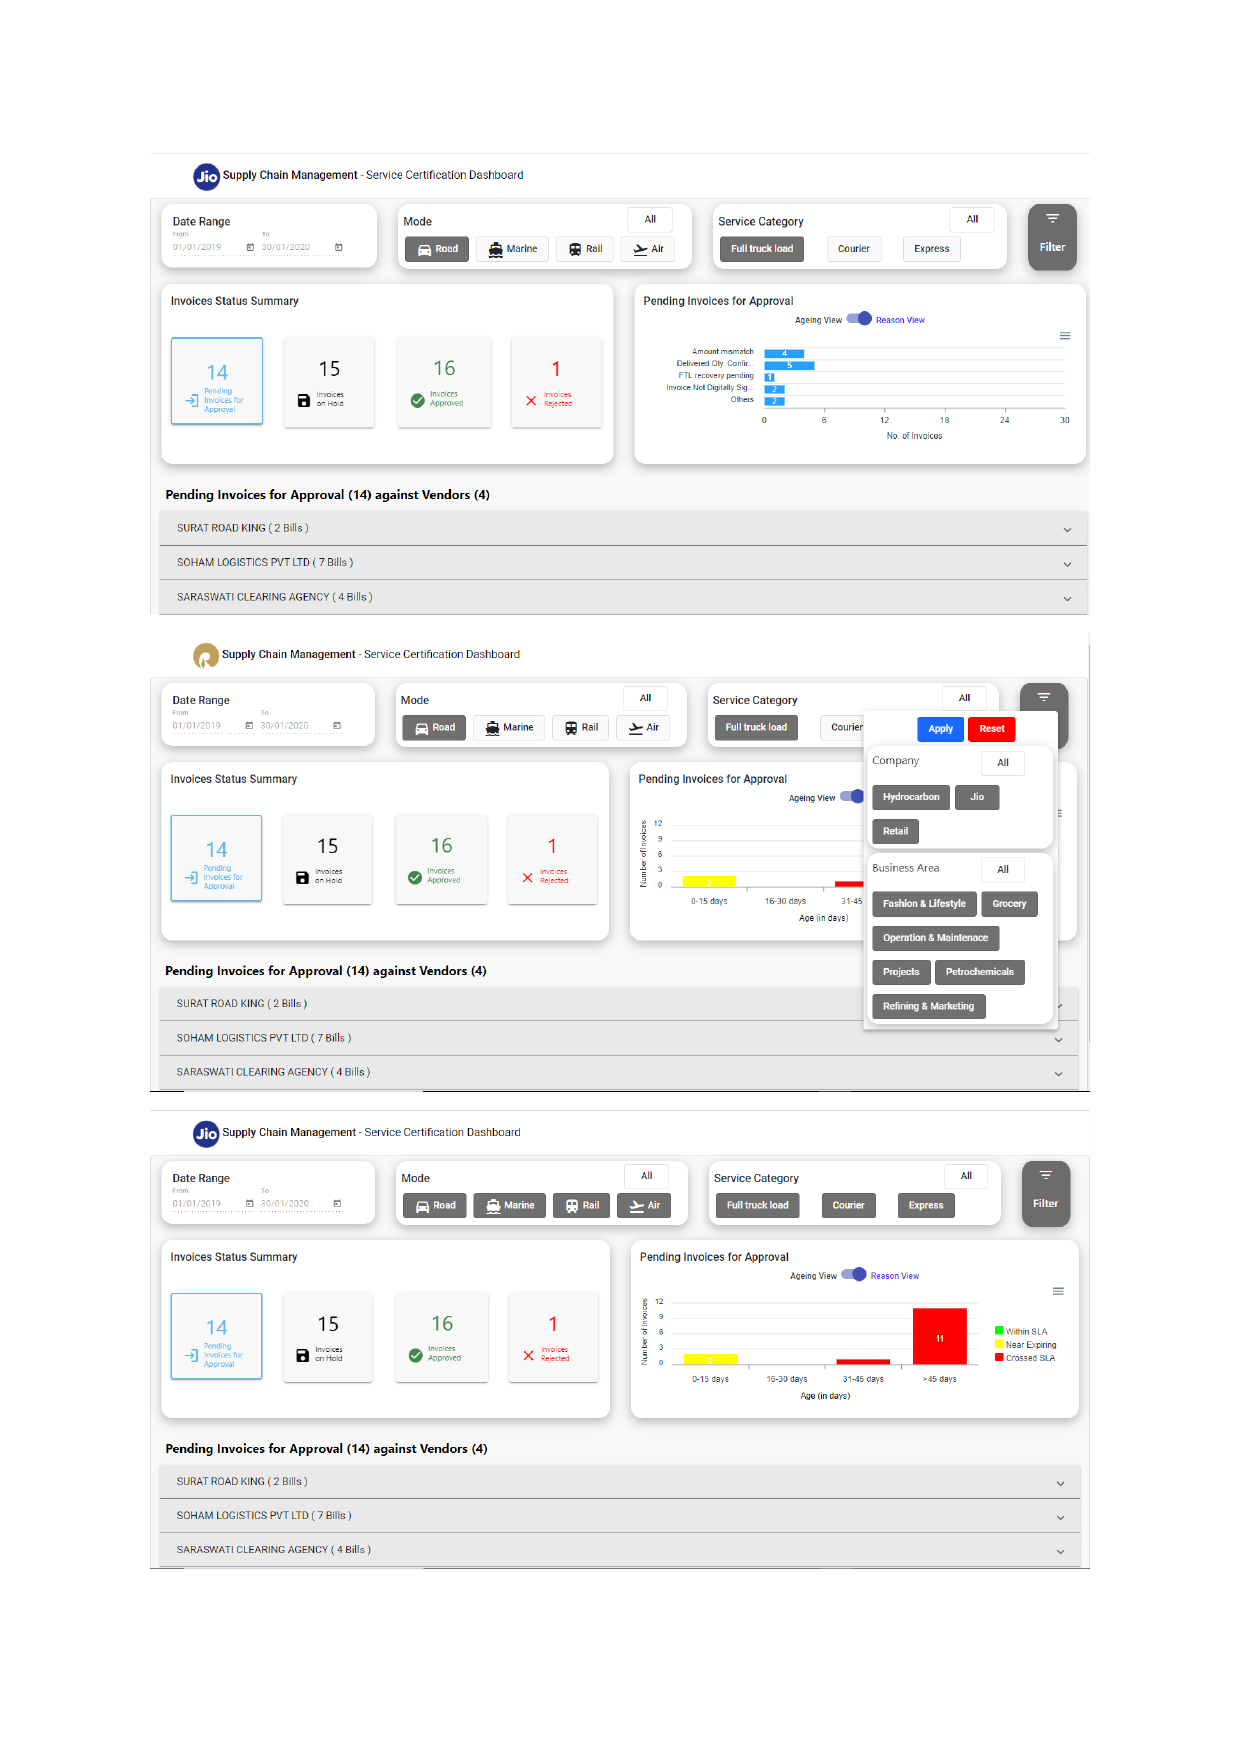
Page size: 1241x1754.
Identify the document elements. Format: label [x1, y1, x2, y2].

picture [150, 1110, 1091, 1569]
picture [150, 633, 1091, 1092]
picture [150, 150, 1091, 615]
